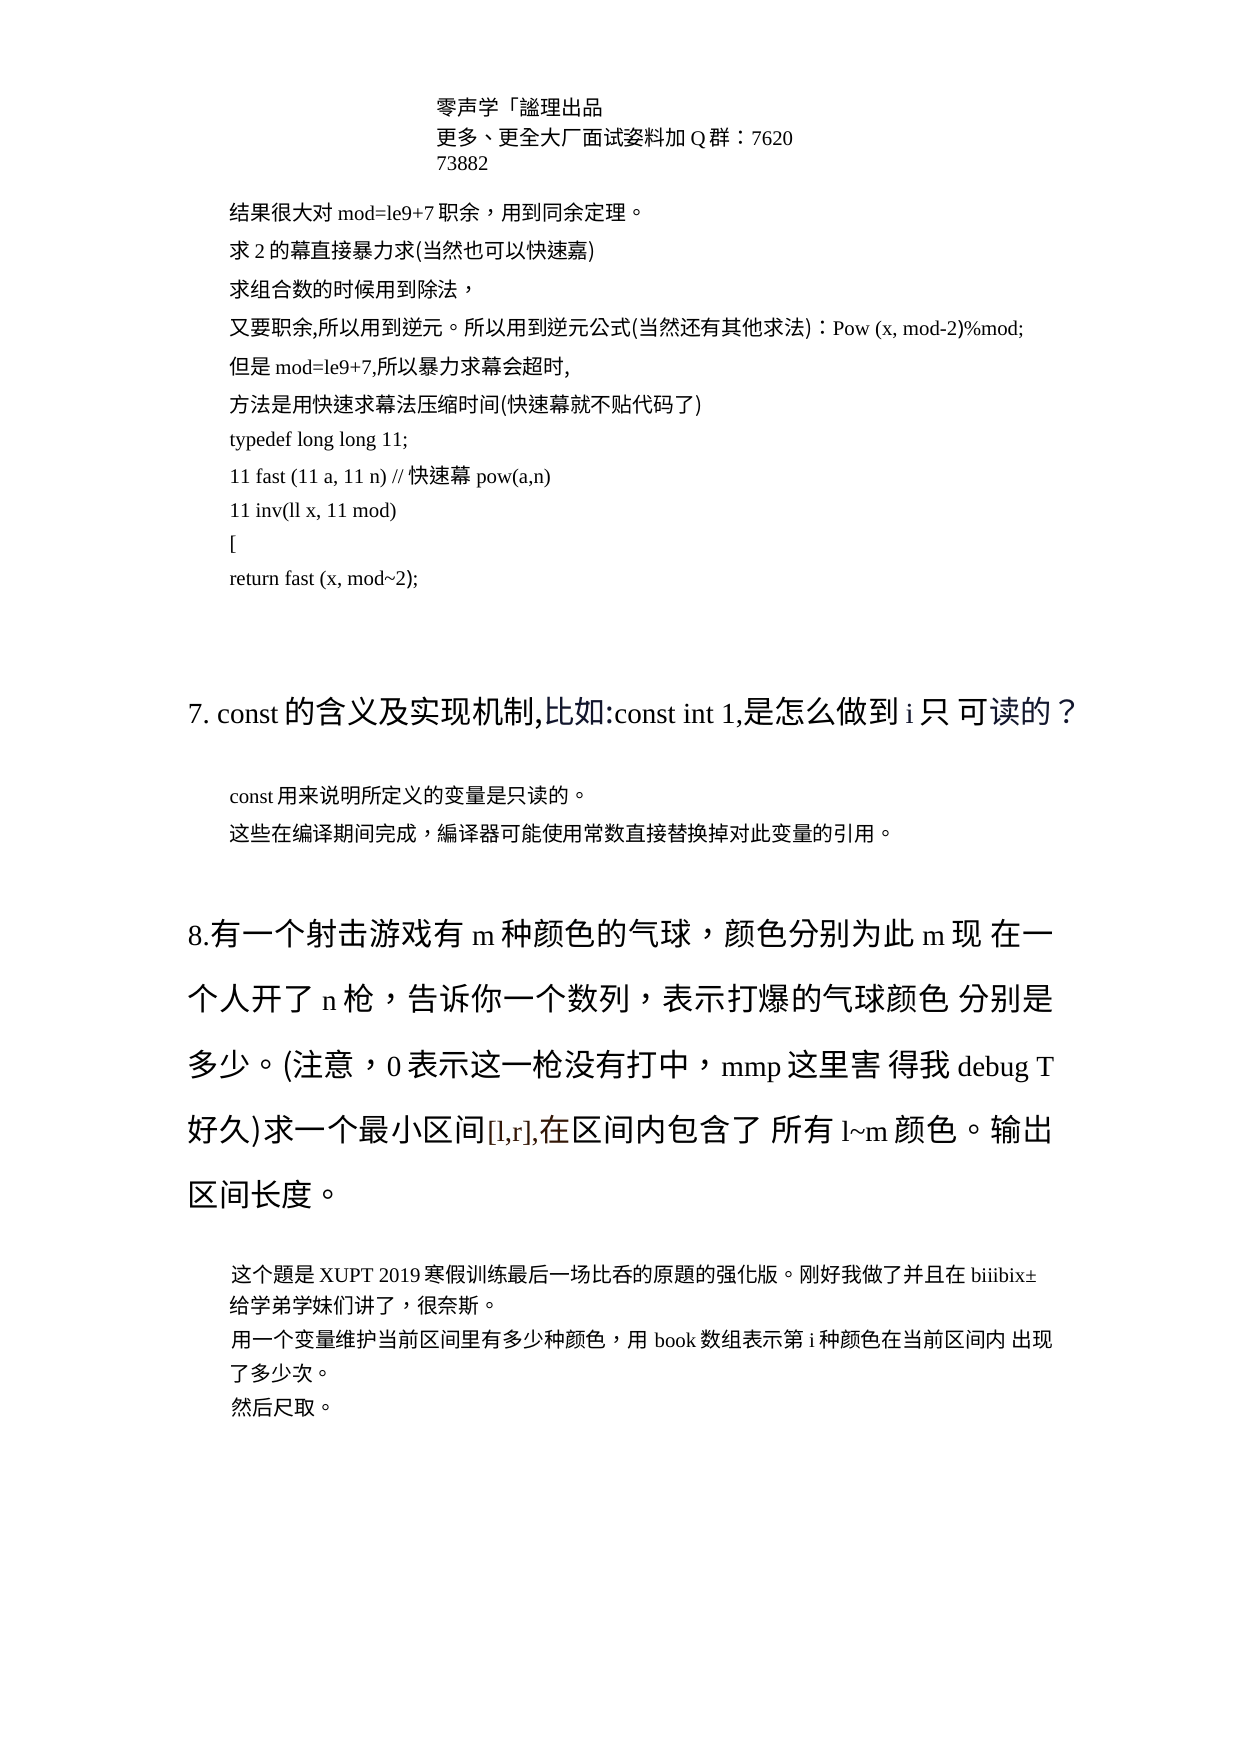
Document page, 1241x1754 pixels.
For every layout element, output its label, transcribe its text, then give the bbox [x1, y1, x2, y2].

text 但是mod=le9+7,所以暴力求幕会超时, [188, 350, 1054, 380]
text return fast (x, mod~2); [188, 563, 1054, 591]
text 11 inv(ll x, 11 mod) [188, 498, 1054, 522]
text 7. const的含义及实现机制,比如:const int 1,是怎么做到i只 可读的？ [188, 668, 1054, 737]
text [ [188, 531, 1054, 554]
text 又要职余,所以用到逆元。所以用到逆元公式(当然还有其他求法)：Pow (x, mod-2)%mod; [188, 311, 1054, 342]
text 这些在编译期间完成，編译器可能使用常数直接替换掉对此变量的引用。 [188, 817, 1054, 848]
text 然后尺取。 [229, 1388, 1054, 1423]
text const用来说明所定义的变量是只读的。 [188, 779, 1054, 809]
text 结果很大对mod=le9+7职余，用到同余定理。 [188, 196, 1054, 226]
text 求组合数的时候用到除法， [188, 273, 1054, 303]
text 用一个变量维护当前区间里有多少种颜色，用book数组表示第i种颜色在当前区间内 出现了多少次。 [229, 1319, 1054, 1388]
text 方法是用快速求幕法压缩时间(快速幕就不贴代码了) [188, 389, 1054, 419]
text typedef long long 11; [188, 427, 1054, 451]
text 求2的幕直接暴力求(当然也可以快速嘉) [188, 234, 1054, 264]
text 11 fast (11 a, 11 n) // 快速幕 pow(a,n) [188, 459, 1054, 490]
text 这个題是XUPT 2019寒假训练最后一场比呑的原題的强化版。刚好我做了并且在 biiibix±给学弟学妹们讲了，很奈斯。 [229, 1257, 1054, 1319]
text 8.有一个射击游戏有m种颜色的气球，颜色分别为此m现 在一个人开了n枪，告诉你一个数列，表示打爆的气球颜色 分别是多少。(注意，0表示这一枪没有打中，mmp这里害 得我debug T好久)求一个最小区间[l,r],在区间内包含了 所有l~m颜色。输岀区间长度。 [188, 893, 1054, 1219]
